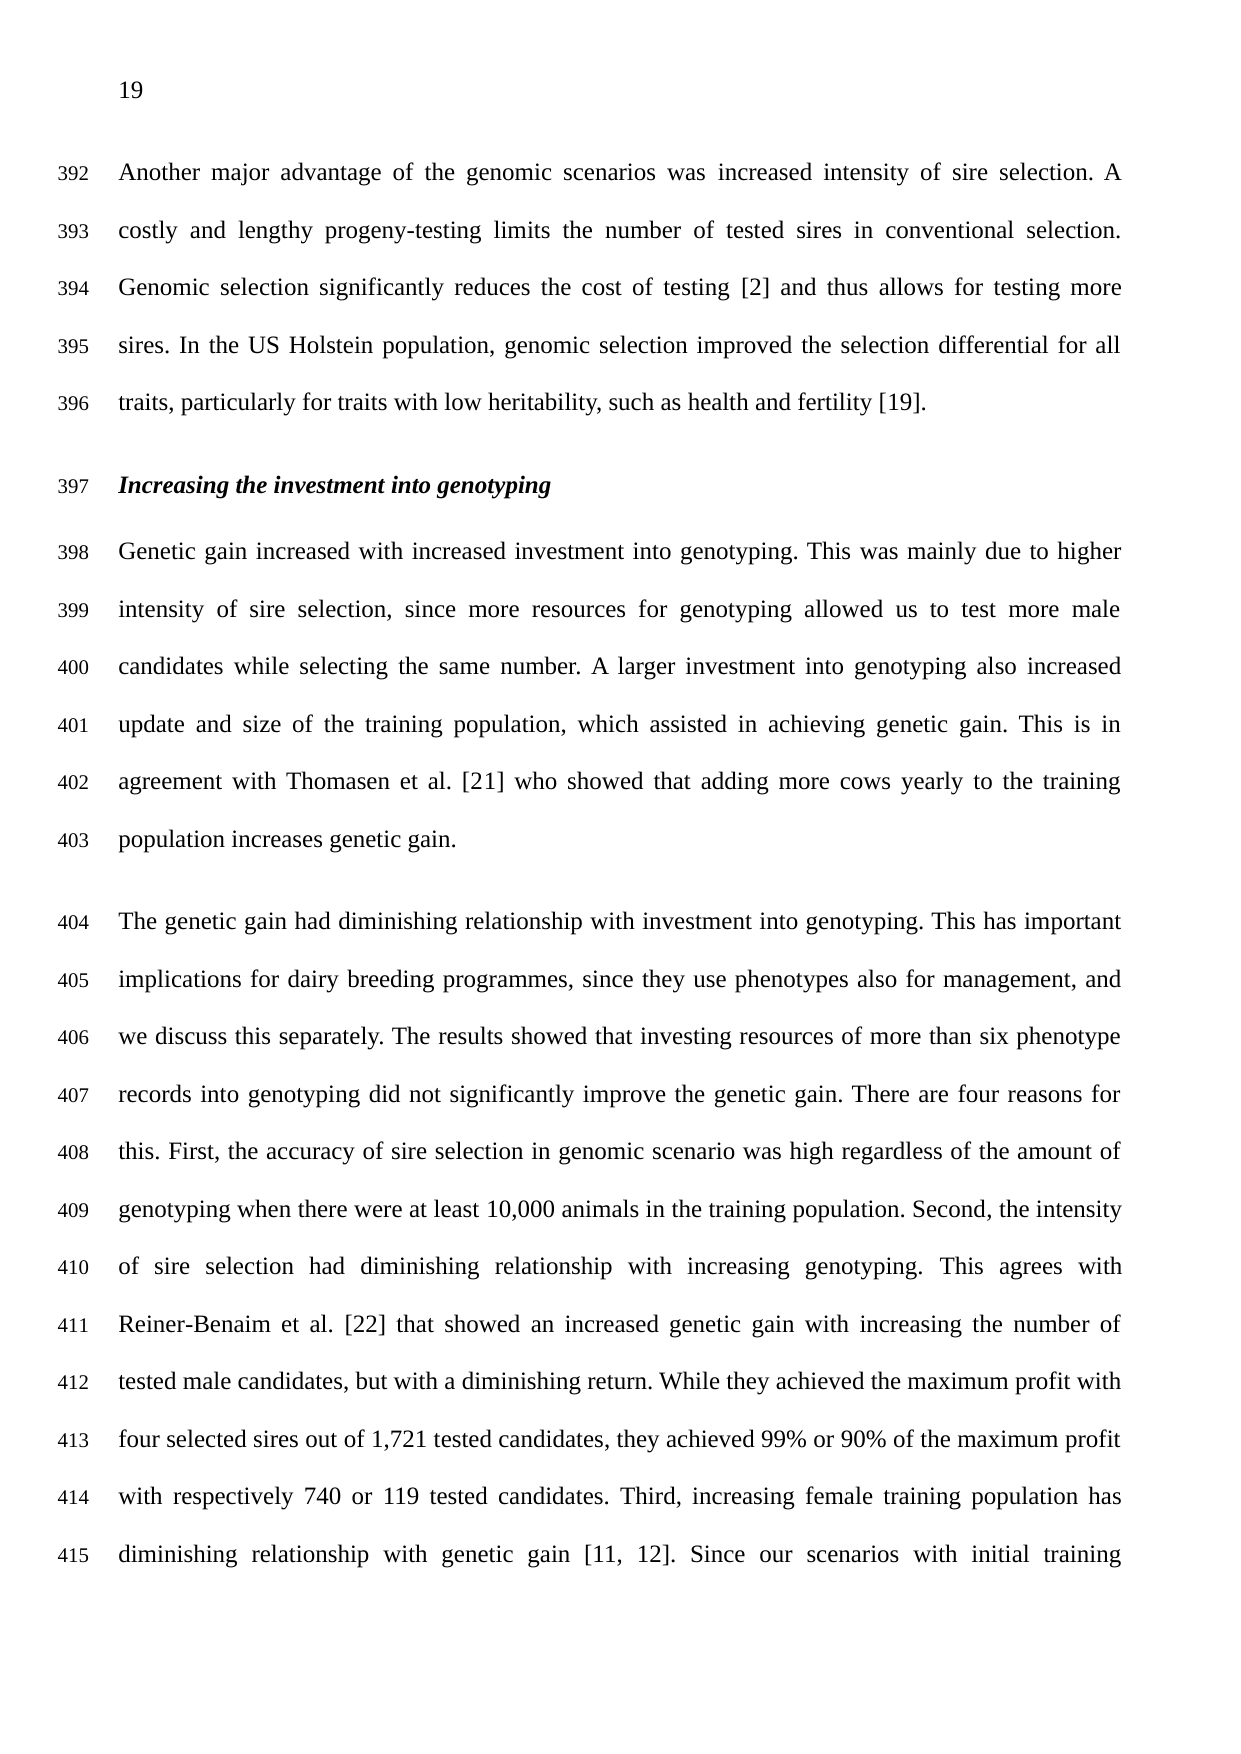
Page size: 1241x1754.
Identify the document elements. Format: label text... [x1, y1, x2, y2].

list Genetic gain increased with increased investment into genotyping. This was mainly due to higher intensity of sire selection, since more resources for genotyping allowed us to test more male candidates while selecting the same number. A larger investment into genotyping also increased update and size of the training population, which assisted in achieving genetic gain. This is in agreement with Thomasen et al. [21] who showed that adding more cows yearly to the training population increases genetic gain. [118, 536, 1122, 853]
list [118, 906, 1122, 1539]
list Another major advantage of the genomic scenarios was increased intensity of sire selection. A costly and lengthy progeny-testing limits the number of tested sires in conventional selection. Genomic selection significantly reduces the cost of testing [2] and thus allows for testing more sires. In the US Holstein population, genomic selection improved the selection differential for all traits, particularly for traits with low heritability, such as health and fertility [19]. [118, 157, 1122, 416]
subtitle Increasing the investment into genotyping [118, 470, 1122, 499]
